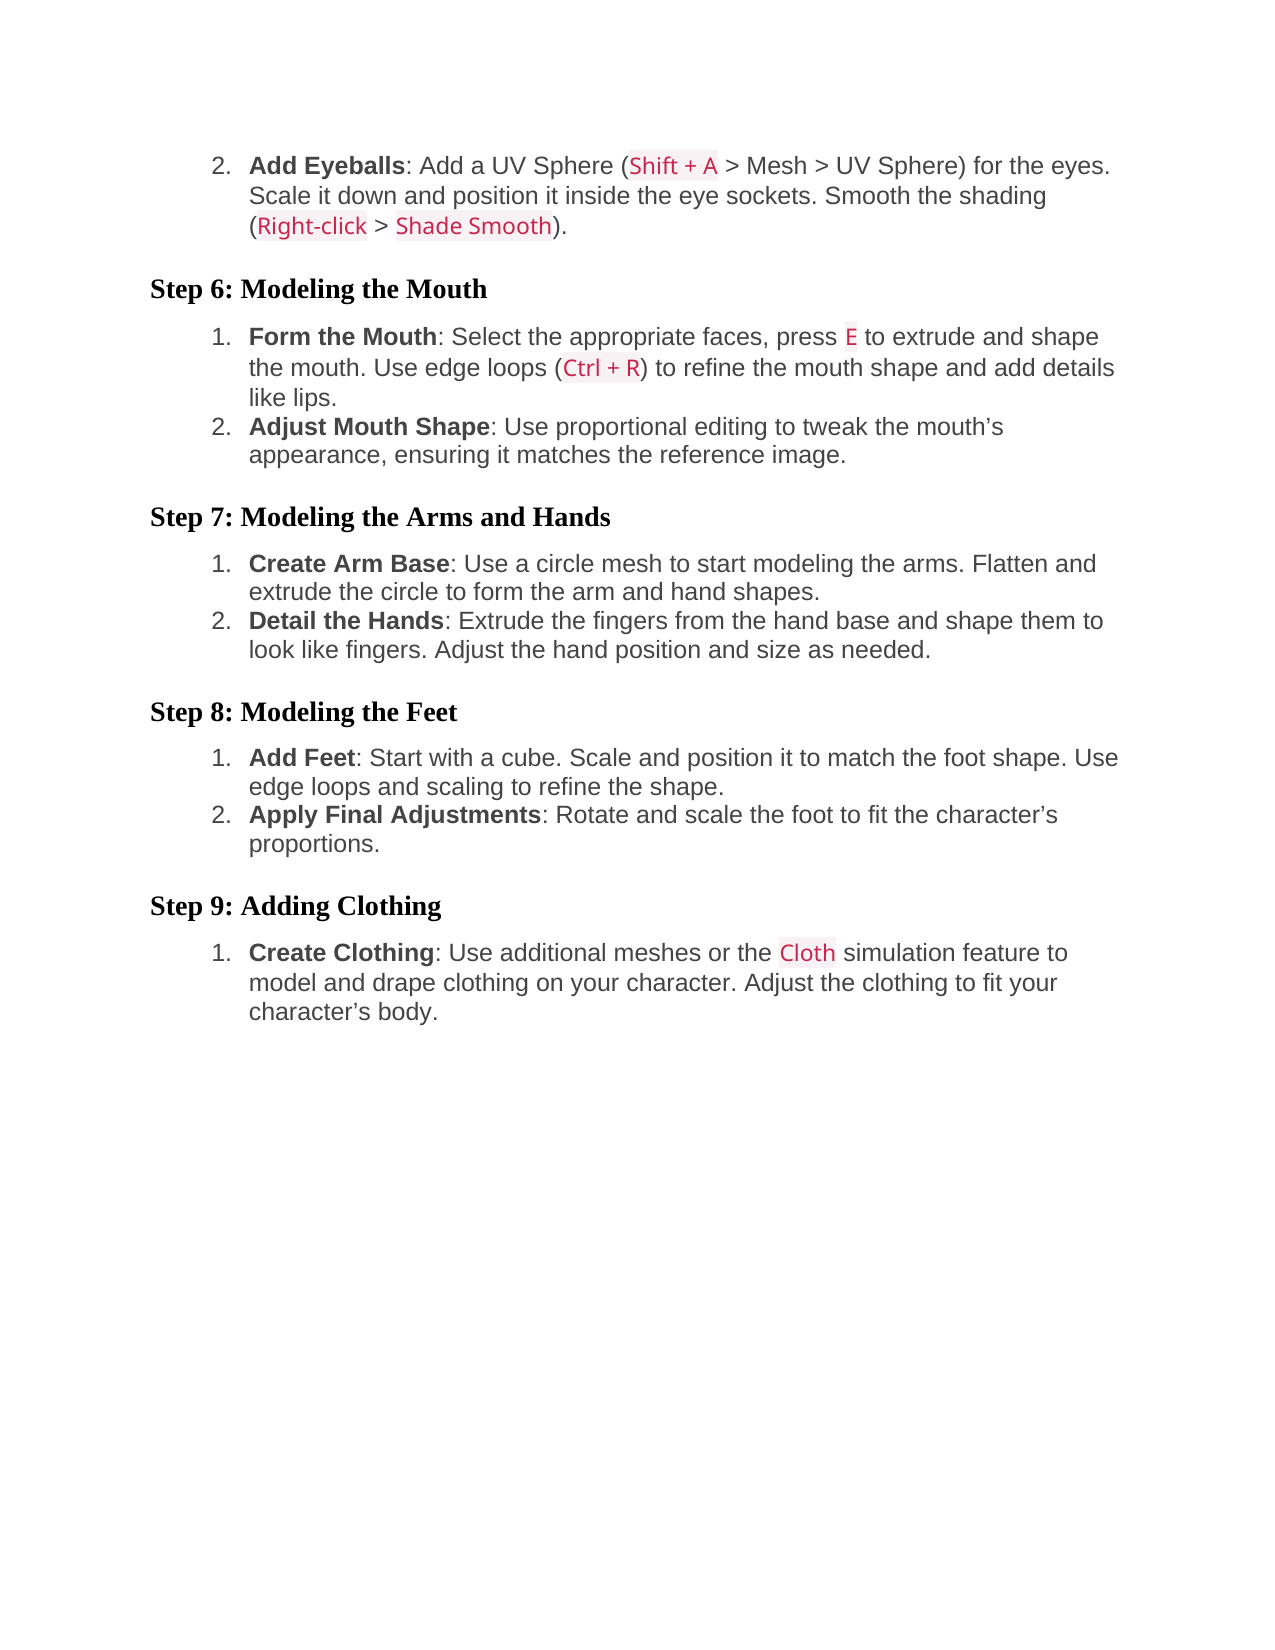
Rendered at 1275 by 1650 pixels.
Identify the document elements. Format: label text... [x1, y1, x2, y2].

list Adjust Mouth Shape: Use proportional editing to tweak the mouth’s appearance, ensuring it matches the reference image. [211, 412, 1125, 469]
list Add Feet: Start with a cube. Scale and position it to match the foot shape. Use edge loops and scaling to refine the shape. [211, 743, 1125, 800]
list Detail the Hands: Extrude the fingers from the hand base and shape them to look like fingers. Adjust the hand position and size as needed. [211, 606, 1125, 663]
text Step 8: Modeling the Feet [150, 695, 1125, 727]
text Step 6: Modeling the Mouth [150, 272, 1125, 305]
list Add Eyeballs: Add a UV Sphere (Shift + A > Mesh > UV Sphere) for the eyes. Scale it down and position it inside the eye sockets. Smooth the shading (Right-click > Shade Smooth). [211, 150, 1125, 241]
list Apply Final Adjustments: Rotate and scale the foot to fit the character’s proportions. [211, 800, 1125, 858]
text Step 9: Adding Clothing [150, 889, 1125, 921]
list Create Arm Base: Use a circle mesh to start modeling the arms. Flatten and extrude the circle to form the arm and hand shapes. [211, 548, 1125, 606]
list Create Clothing: Use additional meshes or the Cloth simulation feature to model and drape clothing on your character. Adjust the clothing to fit your character’s body. [211, 937, 1125, 1026]
text Step 7: Modeling the Arms and Hands [150, 501, 1125, 533]
list Form the Mouth: Select the appropriate faces, press E to extrude and shape the mouth. Use edge loops (Ctrl + R) to refine the mouth shape and add details like lips. [211, 321, 1125, 412]
